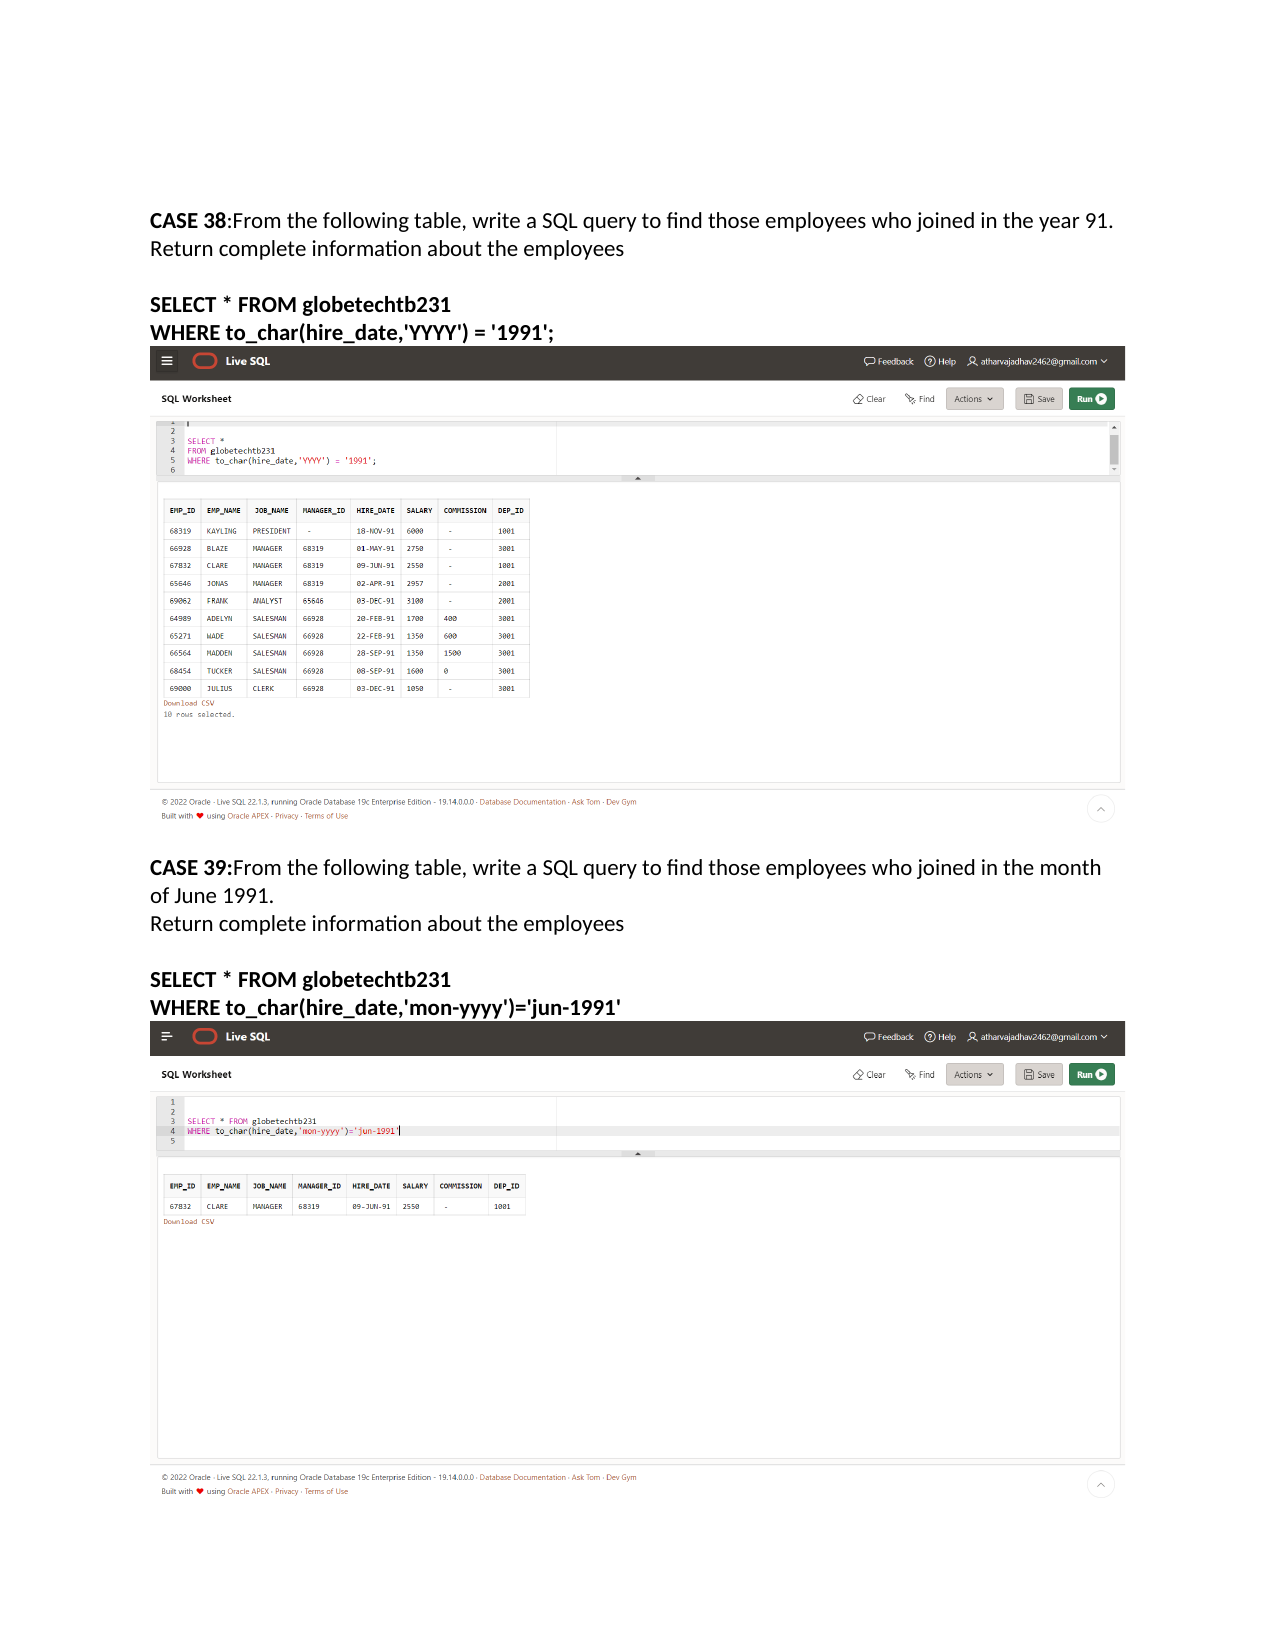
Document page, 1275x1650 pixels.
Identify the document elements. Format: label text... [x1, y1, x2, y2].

text SELECT * FROM globetechtb231 [150, 290, 1125, 318]
picture [150, 346, 1125, 826]
text WHERE to_char(hire_date,'mon-yyyy')='jun-1991' [150, 993, 1125, 1021]
text CASE 38:From the following table, write a SQL query to find those employees who joined in the year 91. [150, 206, 1125, 234]
picture [150, 1021, 1125, 1499]
text SELECT * FROM globetechtb231 [150, 965, 1125, 993]
text CASE 39:From the following table, write a SQL query to find those employees who joined in the month of June 1991. [150, 853, 1125, 909]
text Return complete information about the employees [150, 234, 1125, 262]
text Return complete information about the employees [150, 909, 1125, 937]
text WHERE to_char(hire_date,'YYYY') = '1991'; [150, 318, 1125, 346]
